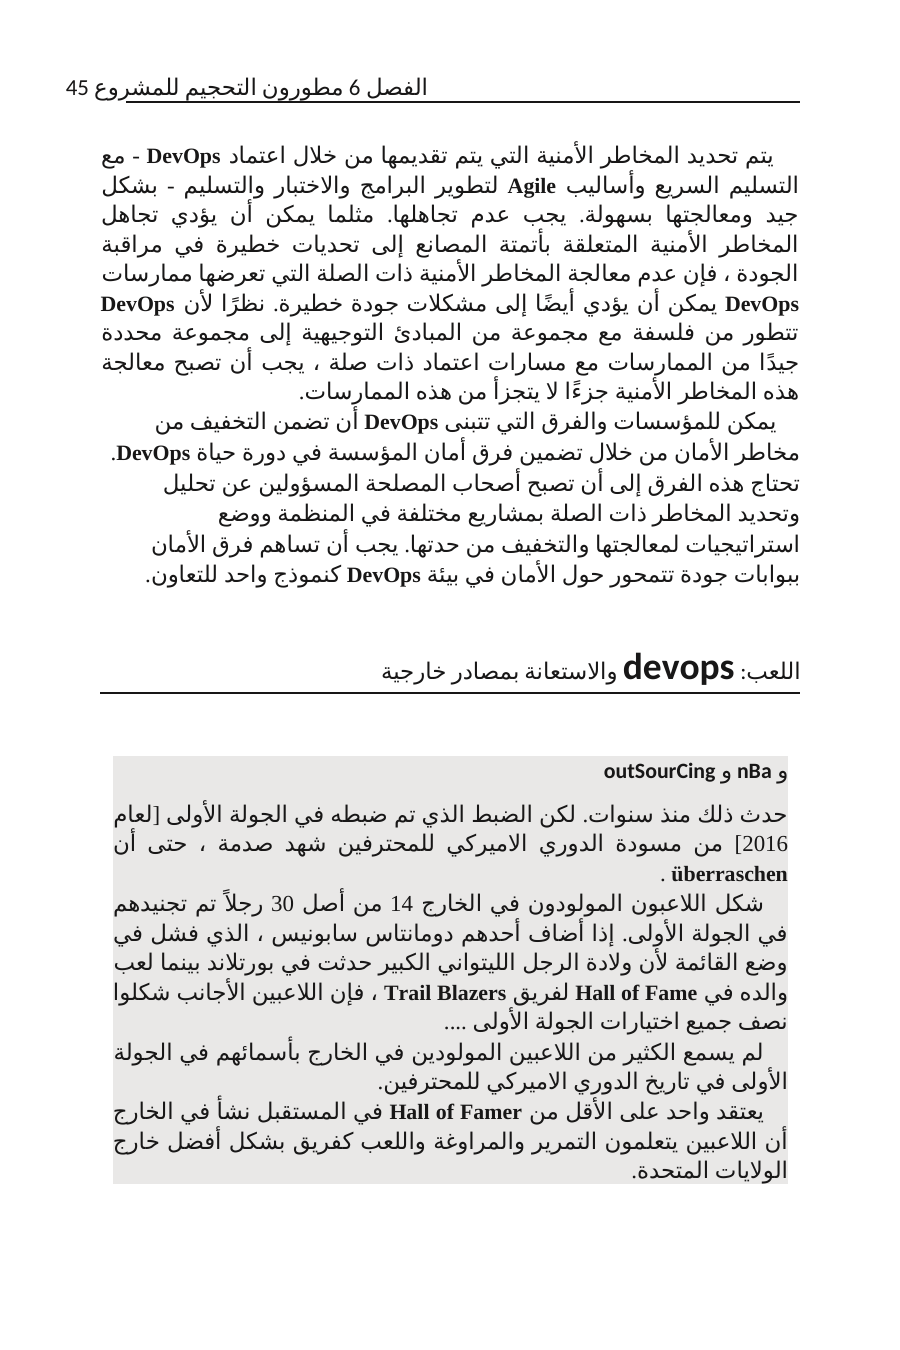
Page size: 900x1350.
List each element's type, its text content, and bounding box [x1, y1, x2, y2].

text شكل اللاعبون المولودون في الخارج 14 من أصل 30 رجلاً تم تجنيدهم في الجولة الأولى. إذا أضاف أحدهم دومانتاس سابونيس ، الذي فشل في وضع القائمة لأن ولادة الرجل الليتواني الكبير حدثت في بورتلاند بينما لعب والده في Hall of Fame لفريق Trail Blazers ، فإن اللاعبين الأجانب شكلوا نصف جميع اختيارات الجولة الأولى .... [113, 890, 788, 1034]
text حدث ذلك منذ سنوات. لكن الضبط الذي تم ضبطه في الجولة الأولى [لعام 2016] من مسودة الدوري الاميركي للمحترفين شهد صدمة ، حتى أن überraschen . [113, 801, 788, 886]
text يعتقد واحد على الأقل من Hall of Famer في المستقبل نشأ في الخارج أن اللاعبين يتعلمون التمرير والمراوغة واللعب كفريق بشكل أفضل خارج الولايات المتحدة. [113, 1098, 788, 1184]
subtitle و nBa و outSourCing [113, 756, 788, 784]
text يمكن للمؤسسات والفرق التي تتبنى DevOps أن تضمن التخفيف من مخاطر الأمان من خلال تضمين فرق أمان المؤسسة في دورة حياة DevOps. تحتاج هذه الفرق إلى أن تصبح أصحاب المصلحة المسؤولين عن تحليل وتحديد المخاطر ذات الصلة بمشاريع مختلفة في المنظمة ووضع استراتيجيات لمعالجتها والتخفيف من حدتها. يجب أن تساهم فرق الأمان ببوابات جودة تتمحور حول الأمان في بيئة DevOps كنموذج واحد للتعاون. [99, 408, 801, 587]
text يتم تحديد المخاطر الأمنية التي يتم تقديمها من خلال اعتماد DevOps - مع التسليم السريع وأساليب Agile لتطوير البرامج والاختبار والتسليم - بشكل جيد ومعالجتها بسهولة. يجب عدم تجاهلها. مثلما يمكن أن يؤدي تجاهل المخاطر الأمنية المتعلقة بأتمتة المصانع إلى تحديات خطيرة في مراقبة الجودة ، فإن عدم معالجة المخاطر الأمنية ذات الصلة التي تعرضها ممارسات DevOps يمكن أن يؤدي أيضًا إلى مشكلات جودة خطيرة. نظرًا لأن DevOps تتطور من فلسفة مع مجموعة من المبادئ التوجيهية إلى مجموعة محددة جيدًا من الممارسات مع مسارات اعتماد ذات صلة ، يجب أن تصبح معالجة هذه المخاطر الأمنية جزءًا لا يتجزأ من هذه الممارسات. [101, 142, 799, 404]
subtitle اللعب: devops والاستعانة بمصادر خارجية [131, 643, 801, 689]
text لم يسمع الكثير من اللاعبين المولودين في الخارج بأسمائهم في الجولة الأولى في تاريخ الدوري الاميركي للمحترفين. [113, 1038, 788, 1094]
